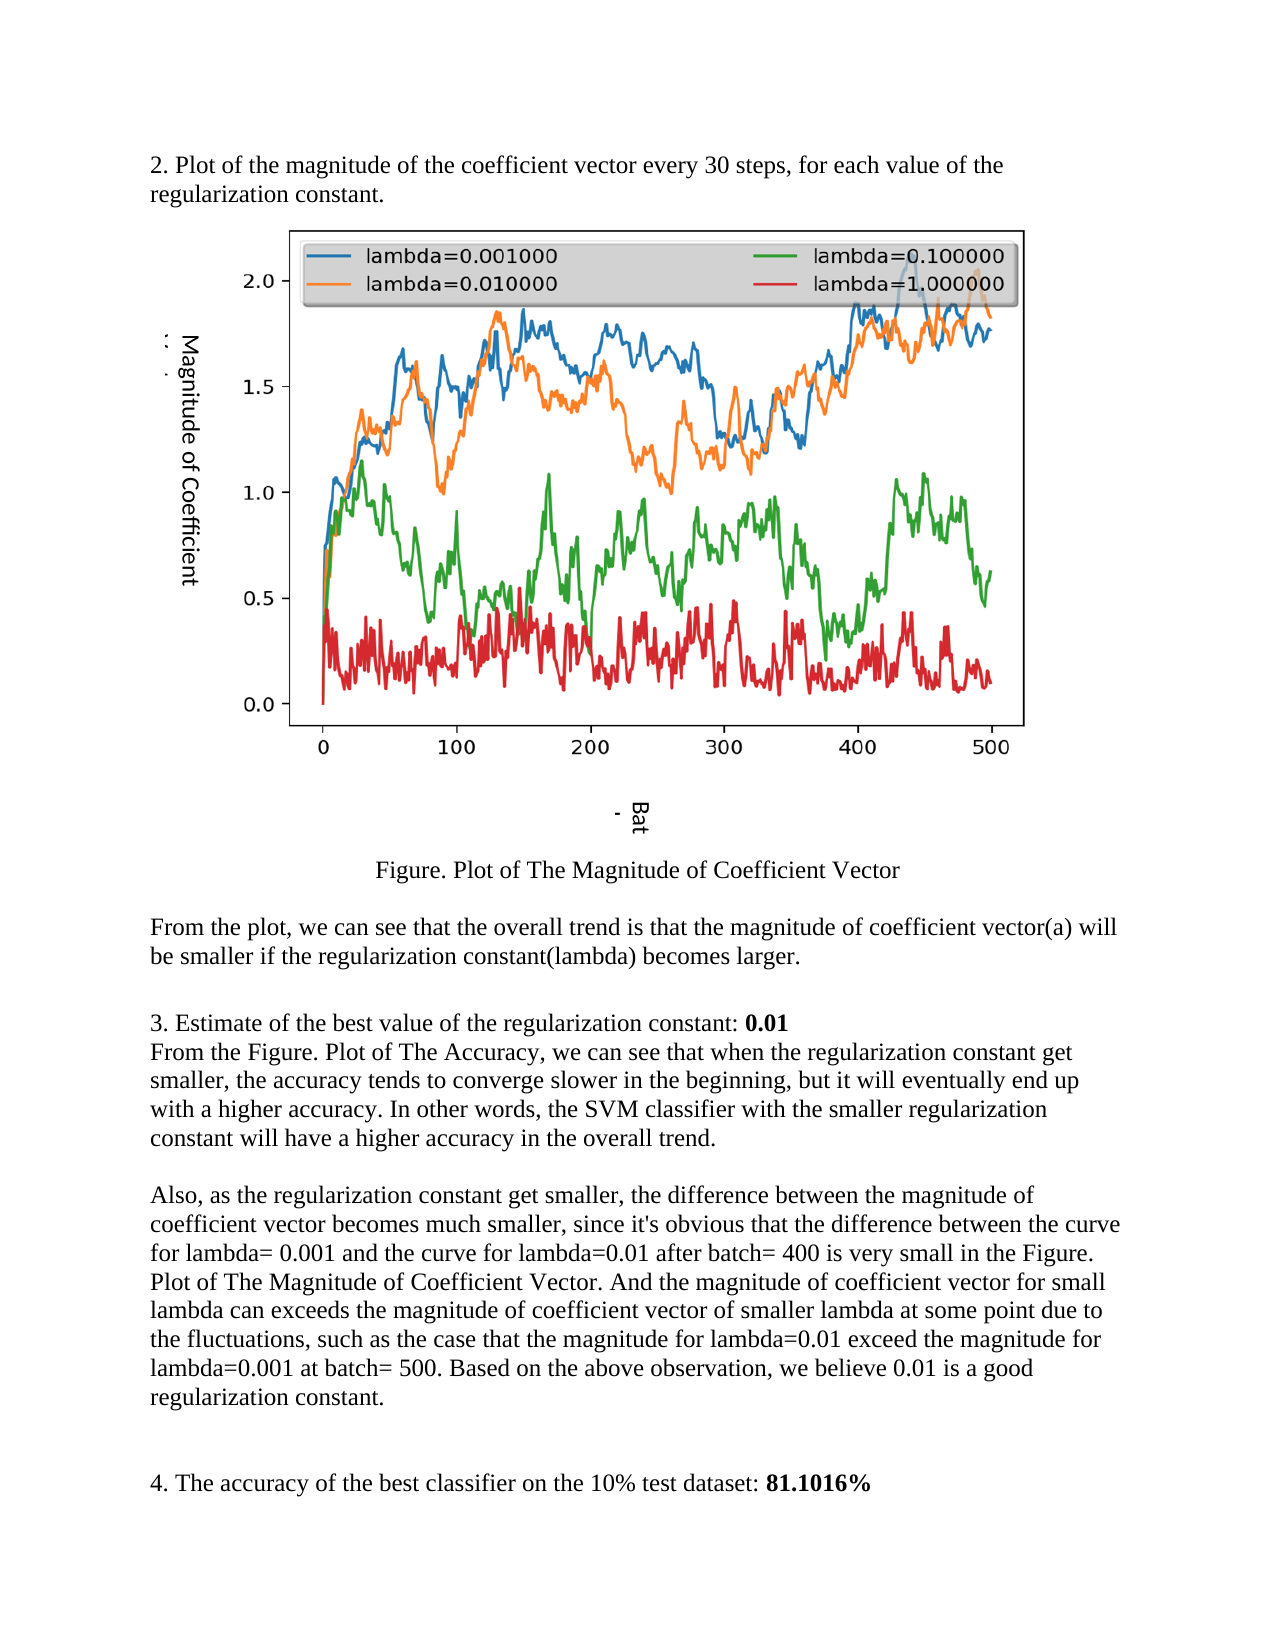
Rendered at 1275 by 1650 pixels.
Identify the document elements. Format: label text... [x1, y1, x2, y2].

picture [233, 207, 1052, 769]
text From the plot, we can see that the overall trend is that the magnitude of coefficient vector(a) will be smaller if the regularization constant(lambda) becomes larger. [150, 912, 1125, 970]
text 4. The accuracy of the best classifier on the 10% test dataset: 81.1016% [150, 1468, 1125, 1497]
text Also, as the regularization constant get smaller, the difference between the magnitude of coefficient vector becomes much smaller, since it's obvious that the difference between the curve for lambda= 0.001 and the curve for lambda=0.01 after batch= 400 is very small in the Figure. Plot of The Magnitude of Coefficient Vector. And the magnitude of coefficient vector for small lambda can exceeds the magnitude of coefficient vector of smaller lambda at some point due to the fluctuations, such as the case that the magnitude for lambda=0.01 exceed the magnitude for lambda=0.001 at batch= 500. Based on the above observation, we believe 0.01 is a good regularization constant. [150, 1181, 1125, 1411]
text From the Figure. Plot of The Accuracy, we can see that when the regularization constant get smaller, the accuracy tends to converge slower in the beginning, but it will eventually end up with a higher accuracy. In other words, the SVM classifier with the smaller regularization constant will have a higher accuracy in the overall trend. [150, 1037, 1125, 1152]
text 3. Estimate of the best value of the regularization constant: 0.01 [150, 1008, 1125, 1037]
text 2. Plot of the magnitude of the coefficient vector every 30 steps, for each value of the regularization constant. [150, 150, 1125, 207]
text Figure. Plot of The Magnitude of Coefficient Vector [150, 855, 1125, 883]
